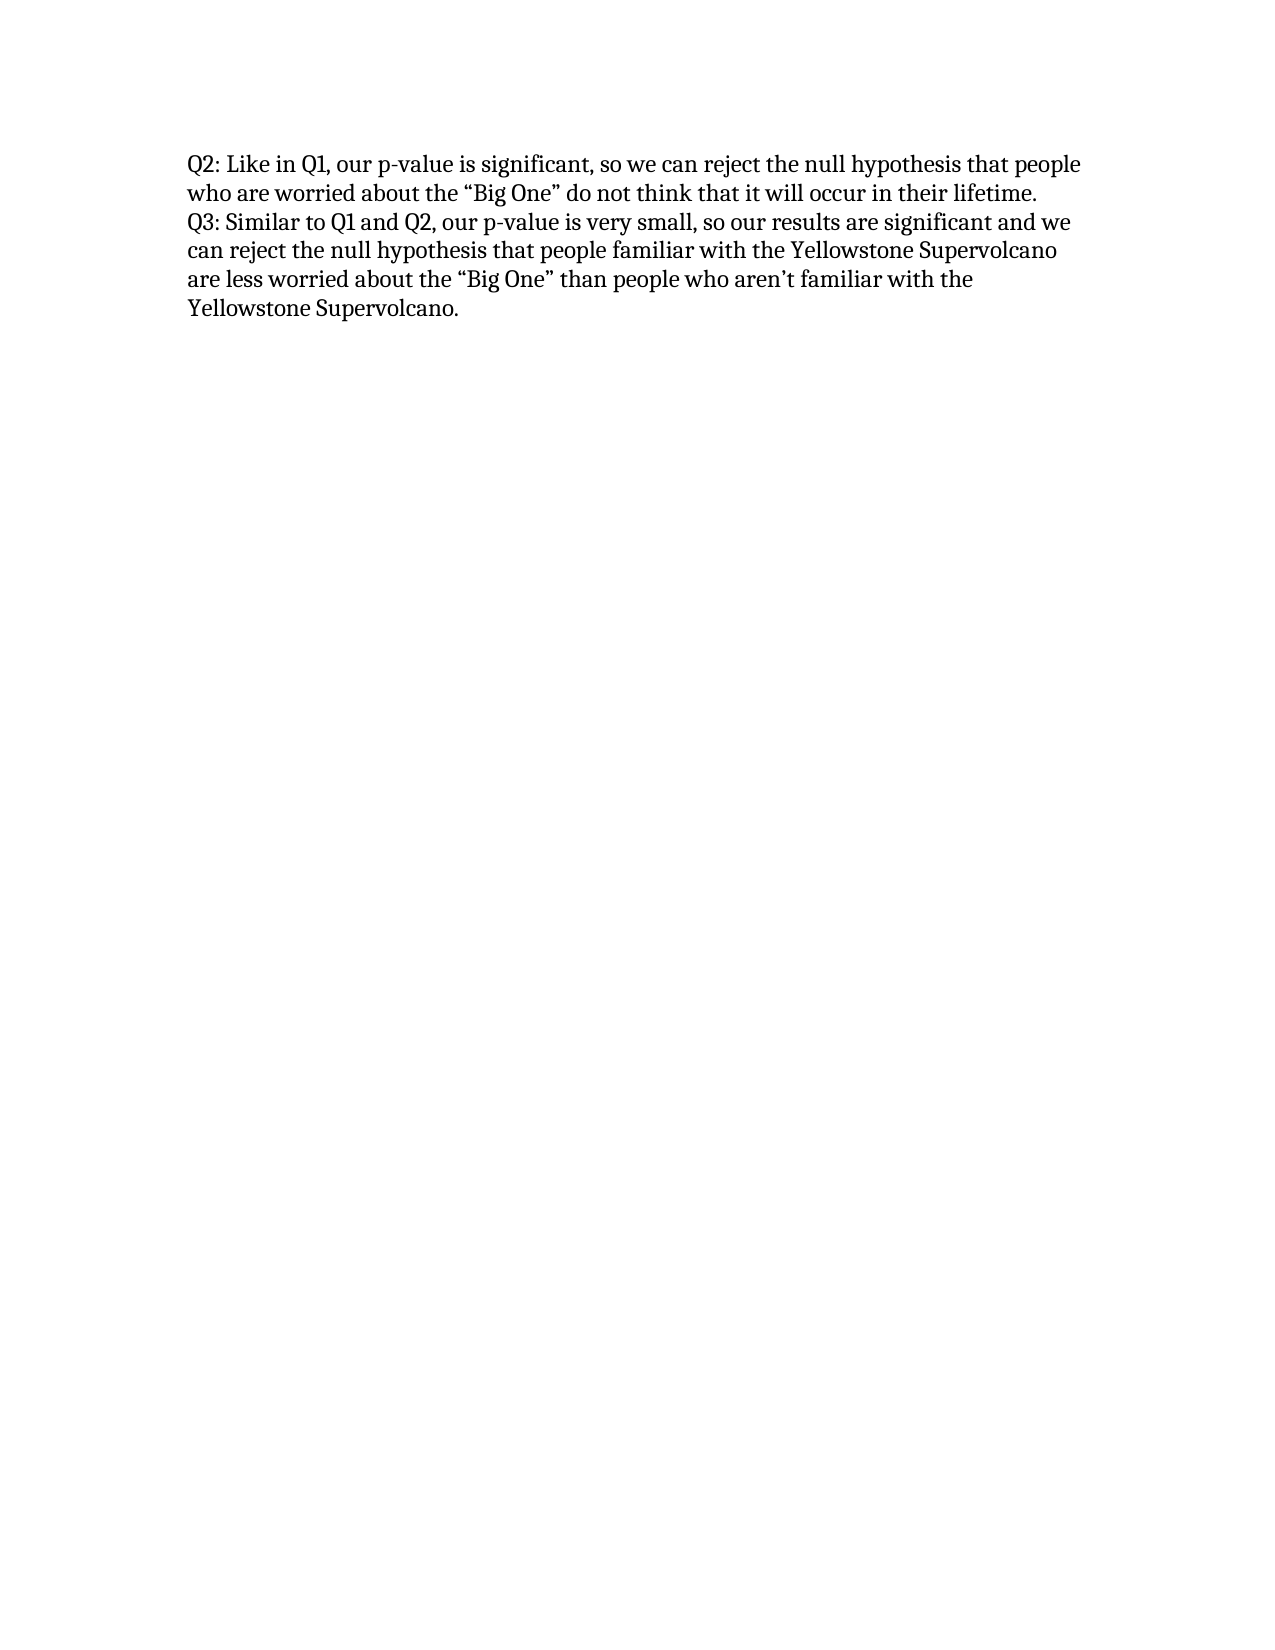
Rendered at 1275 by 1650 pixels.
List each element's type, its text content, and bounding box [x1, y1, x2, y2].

text Q2: Like in Q1, our p-value is significant, so we can reject the null hypothesis that people who are worried about the “Big One” do not think that it will occur in their lifetime. [187, 150, 1087, 207]
text Q3: Similar to Q1 and Q2, our p-value is very small, so our results are significant and we can reject the null hypothesis that people familiar with the Yellowstone Supervolcano are less worried about the “Big One” than people who aren’t familiar with the Yellowstone Supervolcano. [187, 207, 1087, 322]
